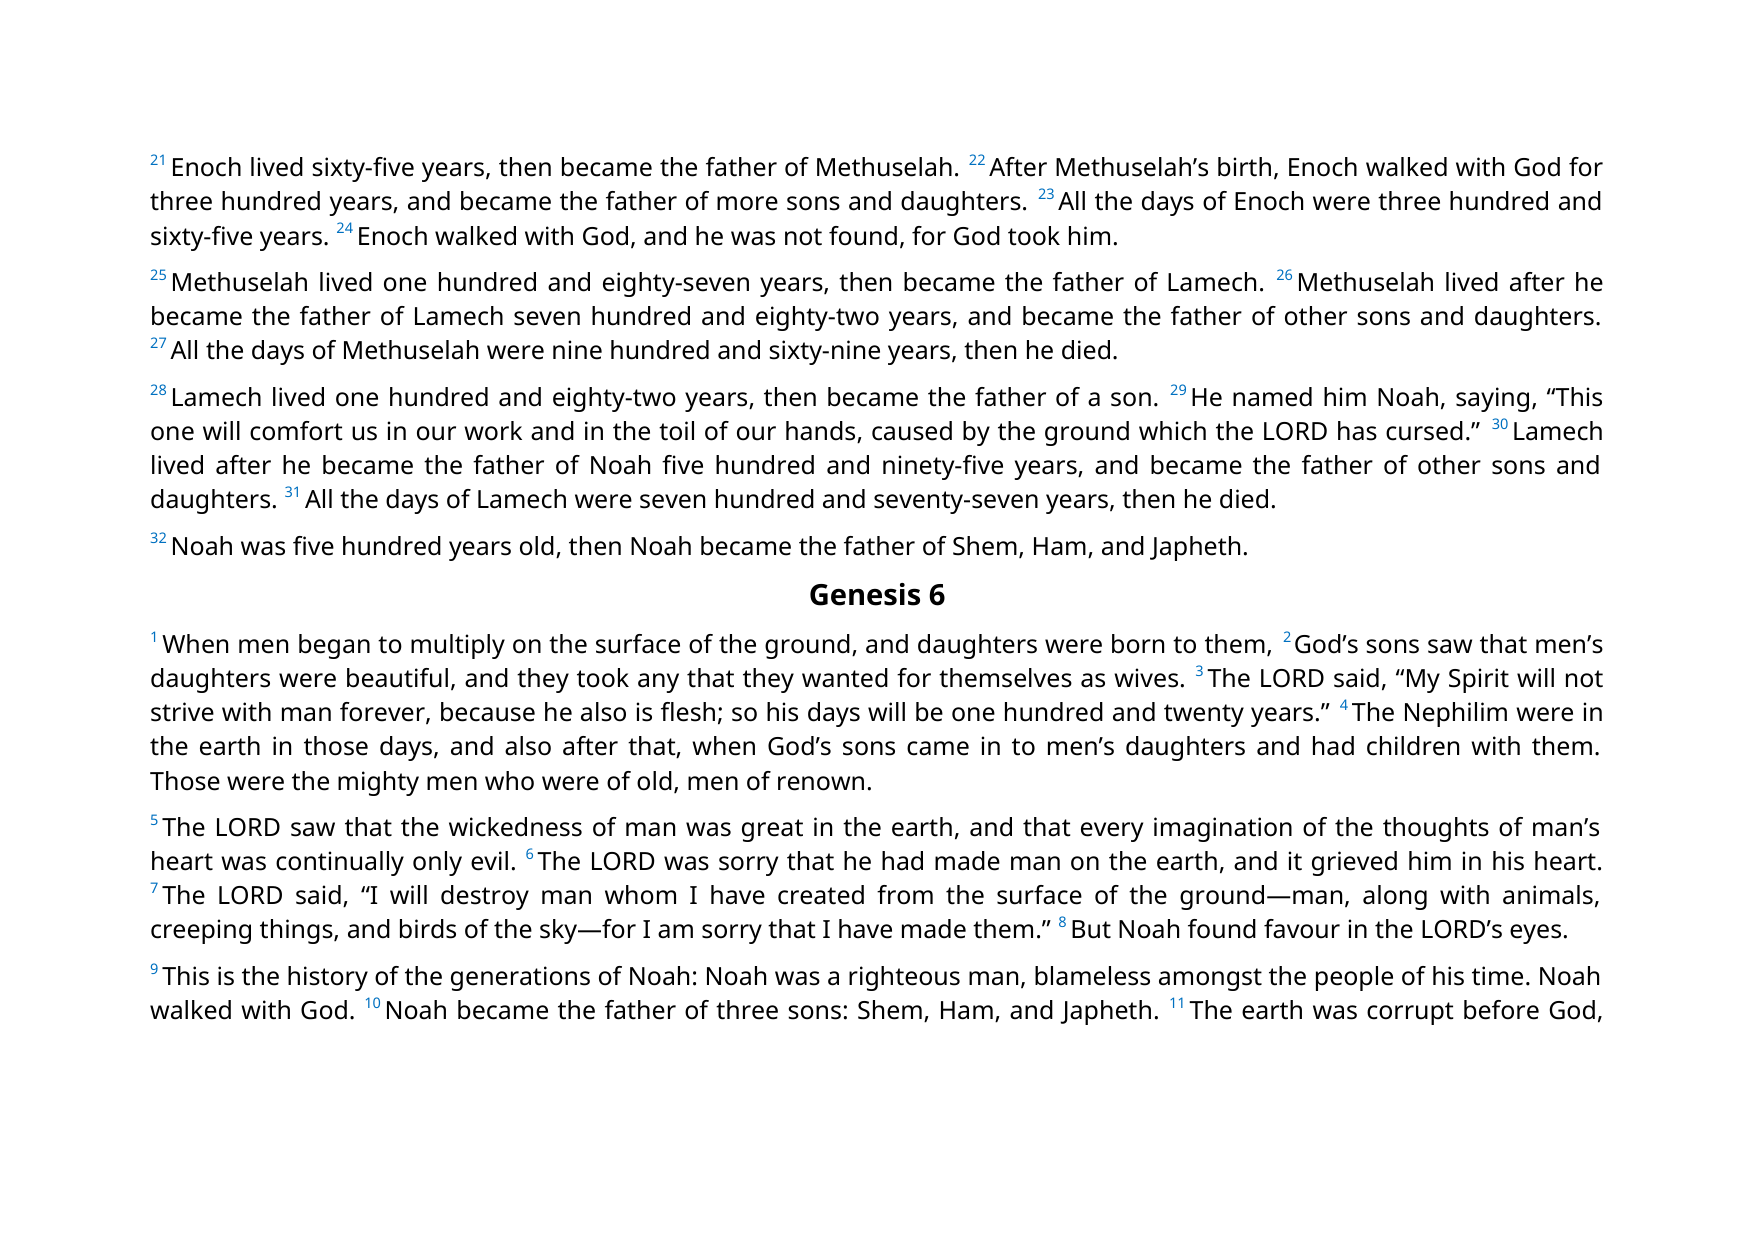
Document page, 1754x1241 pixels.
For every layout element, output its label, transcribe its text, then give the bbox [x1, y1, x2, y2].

text 28 Lamech lived one hundred and eighty-two years, then became the father of a son. 29 He named him Noah, saying, “This one will comfort us in our work and in the toil of our hands, caused by the ground which the LORD has cursed.” 30 Lamech lived after he became the father of Noah five hundred and ninety-five years, and became the father of other sons and daughters. 31 All the days of Lamech were seven hundred and seventy-seven years, then he died. [150, 379, 1604, 516]
text 25 Methuselah lived one hundred and eighty-seven years, then became the father of Lamech. 26 Methuselah lived after he became the father of Lamech seven hundred and eighty-two years, and became the father of other sons and daughters. 27 All the days of Methuselah were nine hundred and sixty-nine years, then he died. [150, 265, 1604, 367]
text 1 When men began to multiply on the surface of the ground, and daughters were born to them, 2 God’s sons saw that men’s daughters were beautiful, and they took any that they wanted for themselves as wives. 3 The LORD said, “My Spirit will not strive with man forever, because he also is flesh; so his days will be one hundred and twenty years.” 4 The Nephilim were in the earth in those days, and also after that, when God’s sons came in to men’s daughters and had children with them. Those were the mighty men who were of old, men of renown. [150, 627, 1604, 797]
text 32 Noah was five hundred years old, then Noah became the father of Shem, Ham, and Japheth. [150, 528, 1604, 562]
text Genesis 6 [150, 575, 1604, 614]
text 5 The LORD saw that the wickedness of man was great in the earth, and that every imagination of the thoughts of man’s heart was continually only evil. 6 The LORD was sorry that he had made man on the earth, and it grieved him in his heart. 7 The LORD said, “I will destroy man whom I have created from the surface of the ground—man, along with animals, creeping things, and birds of the sky—for I am sorry that I have made them.” 8 But Noah found favour in the LORD’s eyes. [150, 810, 1604, 946]
text 21 Enoch lived sixty-five years, then became the father of Methuselah. 22 After Methuselah’s birth, Enoch walked with God for three hundred years, and became the father of more sons and daughters. 23 All the days of Enoch were three hundred and sixty-five years. 24 Enoch walked with God, and he was not found, for God took him. [150, 150, 1604, 252]
